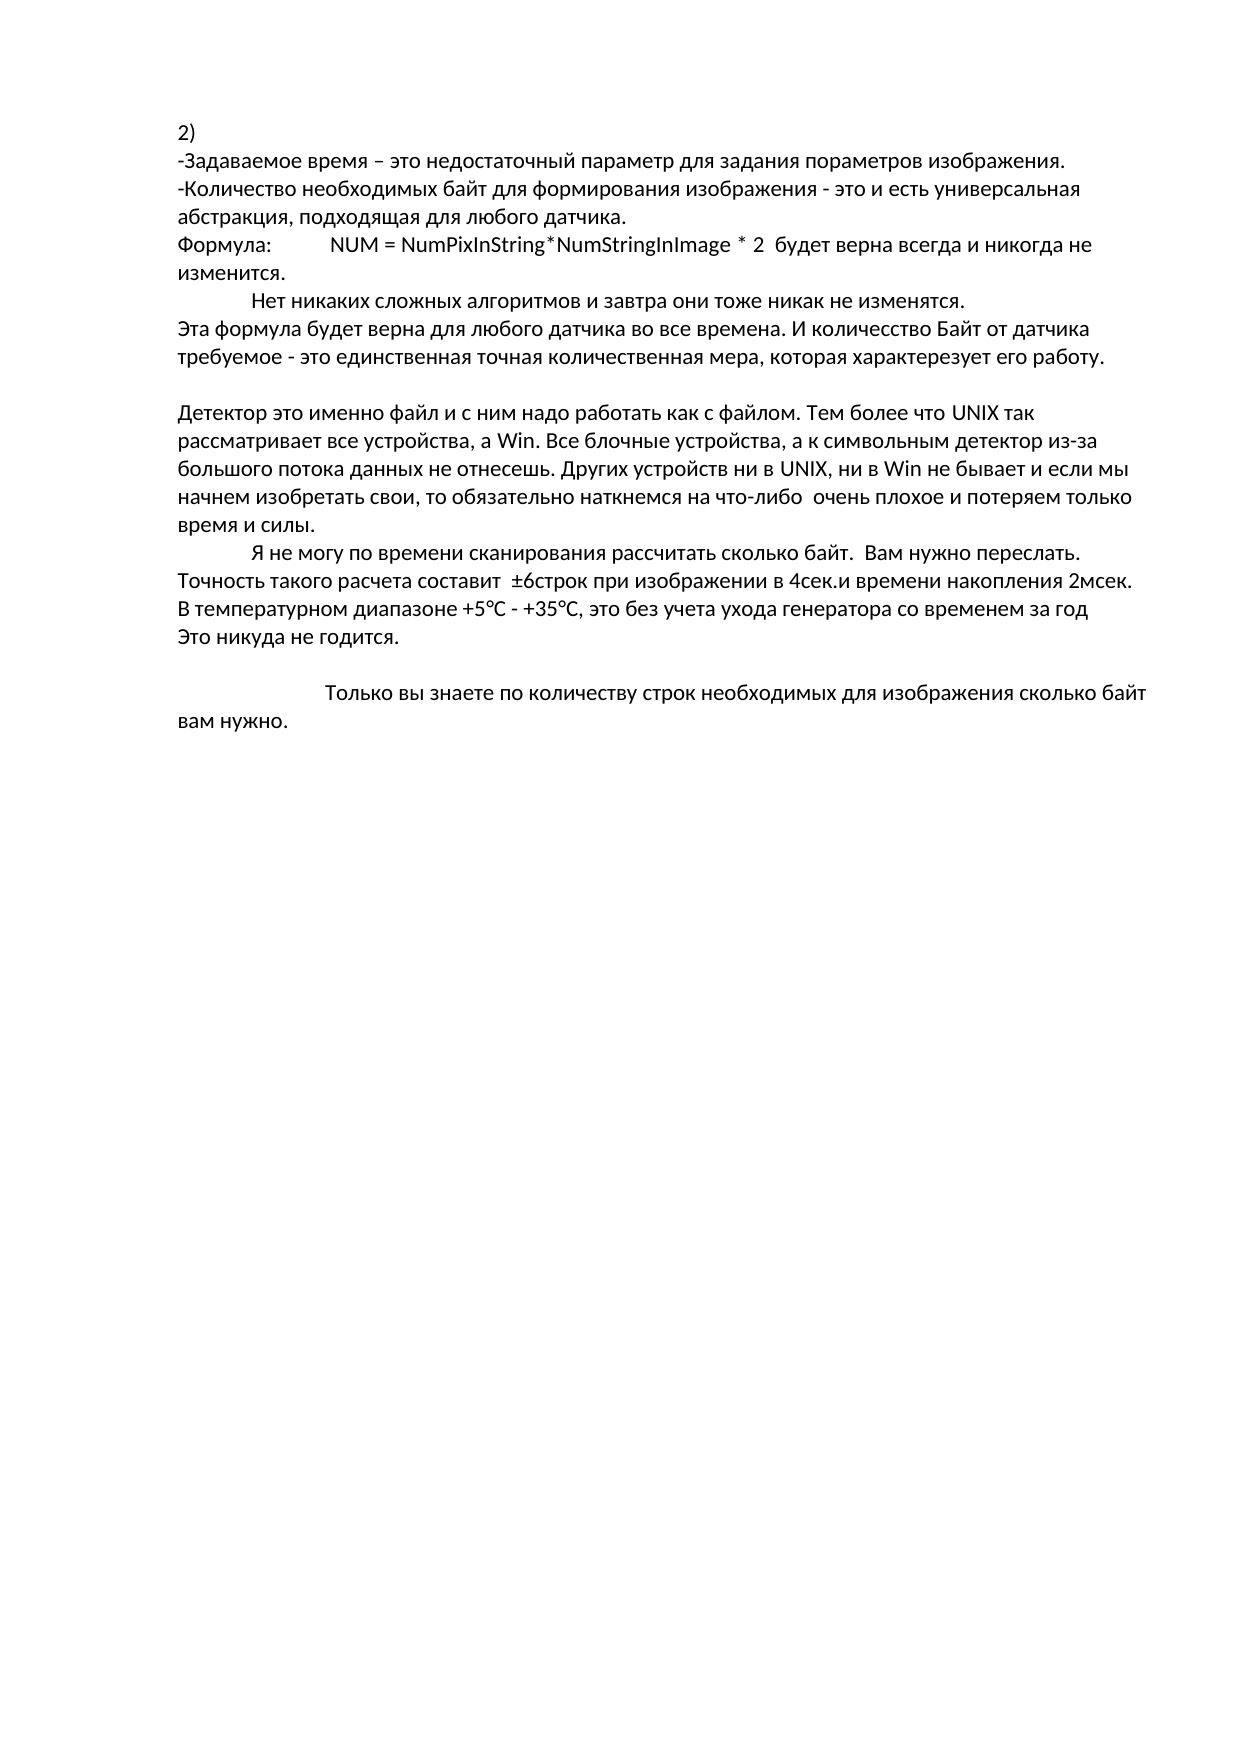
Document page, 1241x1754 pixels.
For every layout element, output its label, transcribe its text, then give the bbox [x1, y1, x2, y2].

text Детектор это именно файл и с ним надо работать как с файлом. Тем более что UNIX так рассматривает все устройства, а Win. Все блочные устройства, а к символьным детектор из-за большого потока данных не отнесешь. Других устройств ни в UNIX, ни в Win не бывает и если мы начнем изобретать свои, то обязательно наткнемся на что-либо очень плохое и потеряем только время и силы. [177, 398, 1152, 538]
text Я не могу по времени сканирования рассчитать сколько байт. Вам нужно переслать. Точность такого расчета составит ±6строк при изображении в 4сек.и времени накопления 2мсек. [177, 538, 1152, 594]
text 2) [177, 118, 1152, 146]
text -Количество необходимых байт для формирования изображения - это и есть универсальная абстракция, подходящая для любого датчика. [177, 174, 1152, 230]
text Формула: NUM = NumPixInString*NumStringInImage * 2 будет верна всегда и никогда не изменится. [177, 230, 1152, 286]
text Нет никаких сложных алгоритмов и завтра они тоже никак не изменятся. [177, 286, 1152, 314]
text -Задаваемое время – это недостаточный параметр для задания пораметров изображения. [177, 146, 1152, 174]
text Эта формула будет верна для любого датчика во все времена. И количесство Байт от датчика требуемое - это единственная точная количественная мера, которая характерезует его работу. [177, 314, 1152, 370]
text Только вы знаете по количеству строк необходимых для изображения сколько байт вам нужно. [177, 678, 1152, 734]
text В температурном диапазоне +5°С - +35°С, это без учета ухода генератора со временем за год [177, 594, 1152, 622]
text Это никуда не годится. [177, 622, 1152, 651]
